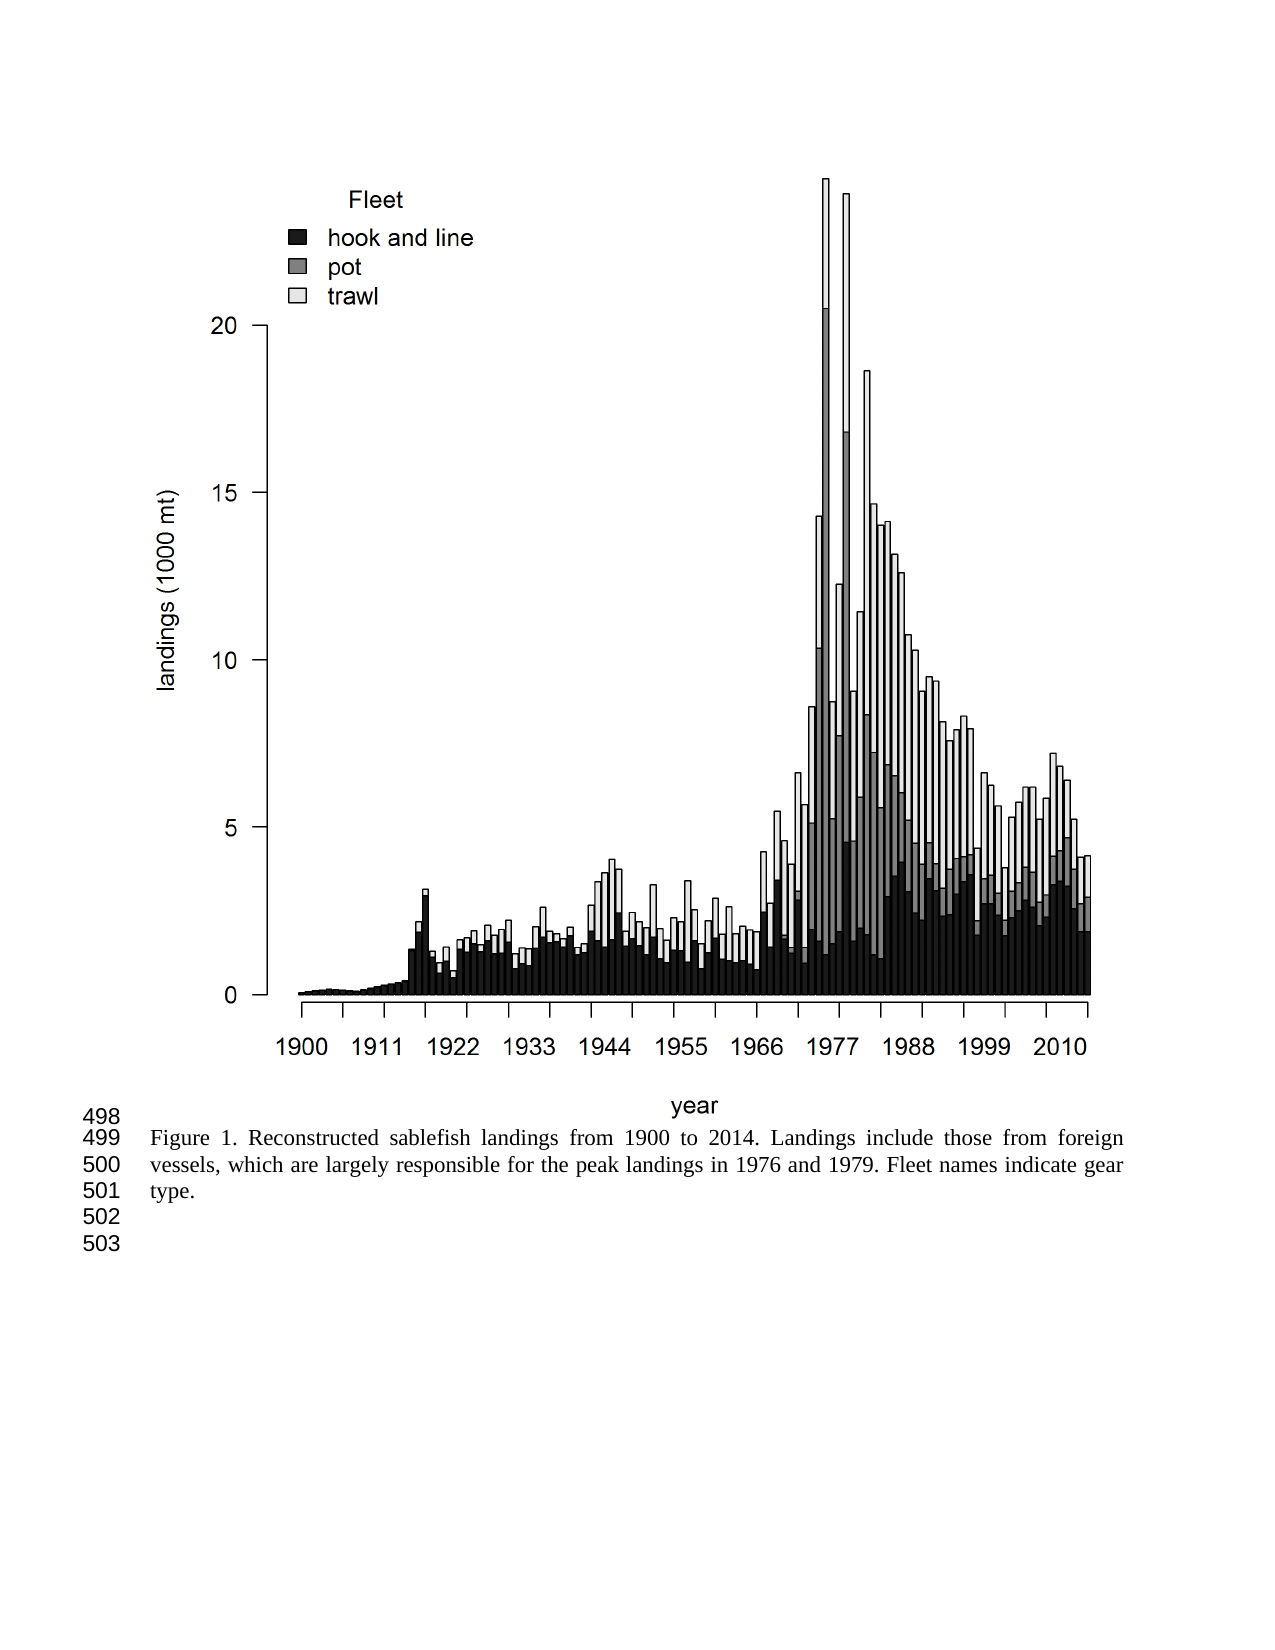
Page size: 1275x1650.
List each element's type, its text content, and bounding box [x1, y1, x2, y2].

picture [150, 150, 1125, 1125]
text Figure 1. Reconstructed sablefish landings from 1900 to 2014. Landings include those from foreign vessels, which are largely responsible for the peak landings in 1976 and 1979. Fleet names indicate gear type. [150, 1125, 1125, 1203]
